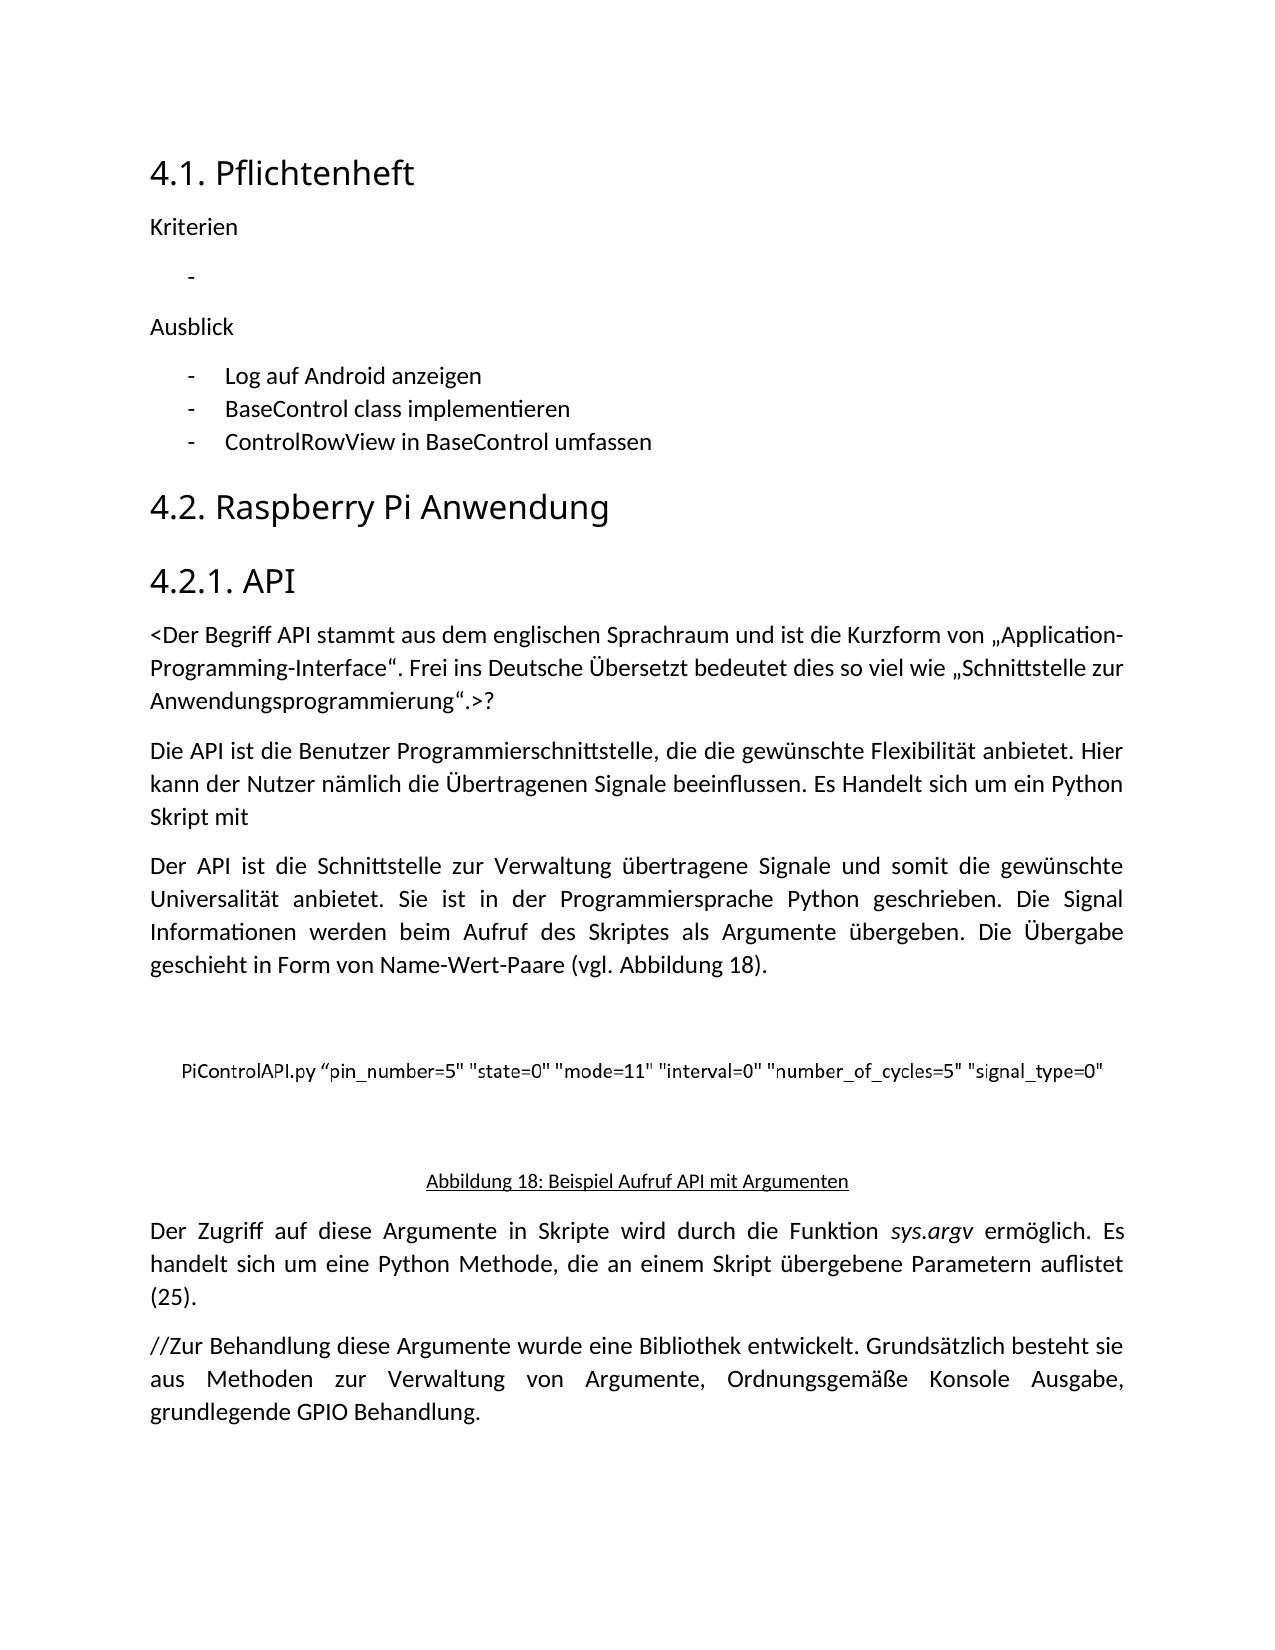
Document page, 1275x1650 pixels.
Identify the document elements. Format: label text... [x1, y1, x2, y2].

text <Der Begriff API stammt aus dem englischen Sprachraum und ist die Kurzform von „Application-Programming-Interface“. Frei ins Deutsche Übersetzt bedeutet dies so viel wie „Schnittstelle zur Anwendungsprogrammierung“.>? [150, 619, 1125, 716]
subtitle Pflichtenheft [150, 150, 1125, 195]
text Die API ist die Benutzer Programmierschnittstelle, die die gewünschte Flexibilität anbietet. Hier kann der Nutzer nämlich die Übertragenen Signale beeinflussen. Es Handelt sich um ein Python Skript mit [150, 735, 1125, 831]
subtitle Raspberry Pi Anwendung [150, 484, 1125, 529]
text Kriterien [150, 211, 1125, 242]
list BaseControl class implementieren [187, 393, 1125, 424]
text Ausblick [150, 311, 1125, 341]
list Log auf Android anzeigen [187, 360, 1125, 391]
text Der API ist die Schnittstelle zur Verwaltung übertragene Signale und somit die gewünschte Universalität anbietet. Sie ist in der Programmiersprache Python geschrieben. Die Signal Informationen werden beim Aufruf des Skriptes als Argumente übergeben. Die Übergabe geschieht in Form von Name-Wert-Paare (vgl. Abbildung 18). [150, 850, 1125, 979]
subtitle API [150, 558, 1125, 603]
list ControlRowView in BaseControl umfassen [187, 426, 1125, 457]
text //Zur Behandlung diese Argumente wurde eine Bibliothek entwickelt. Grundsätzlich besteht sie aus Methoden zur Verwaltung von Argumente, Ordnungsgemäße Konsole Ausgabe, grundlegende GPIO Behandlung. [150, 1330, 1125, 1427]
picture [150, 998, 1125, 1150]
